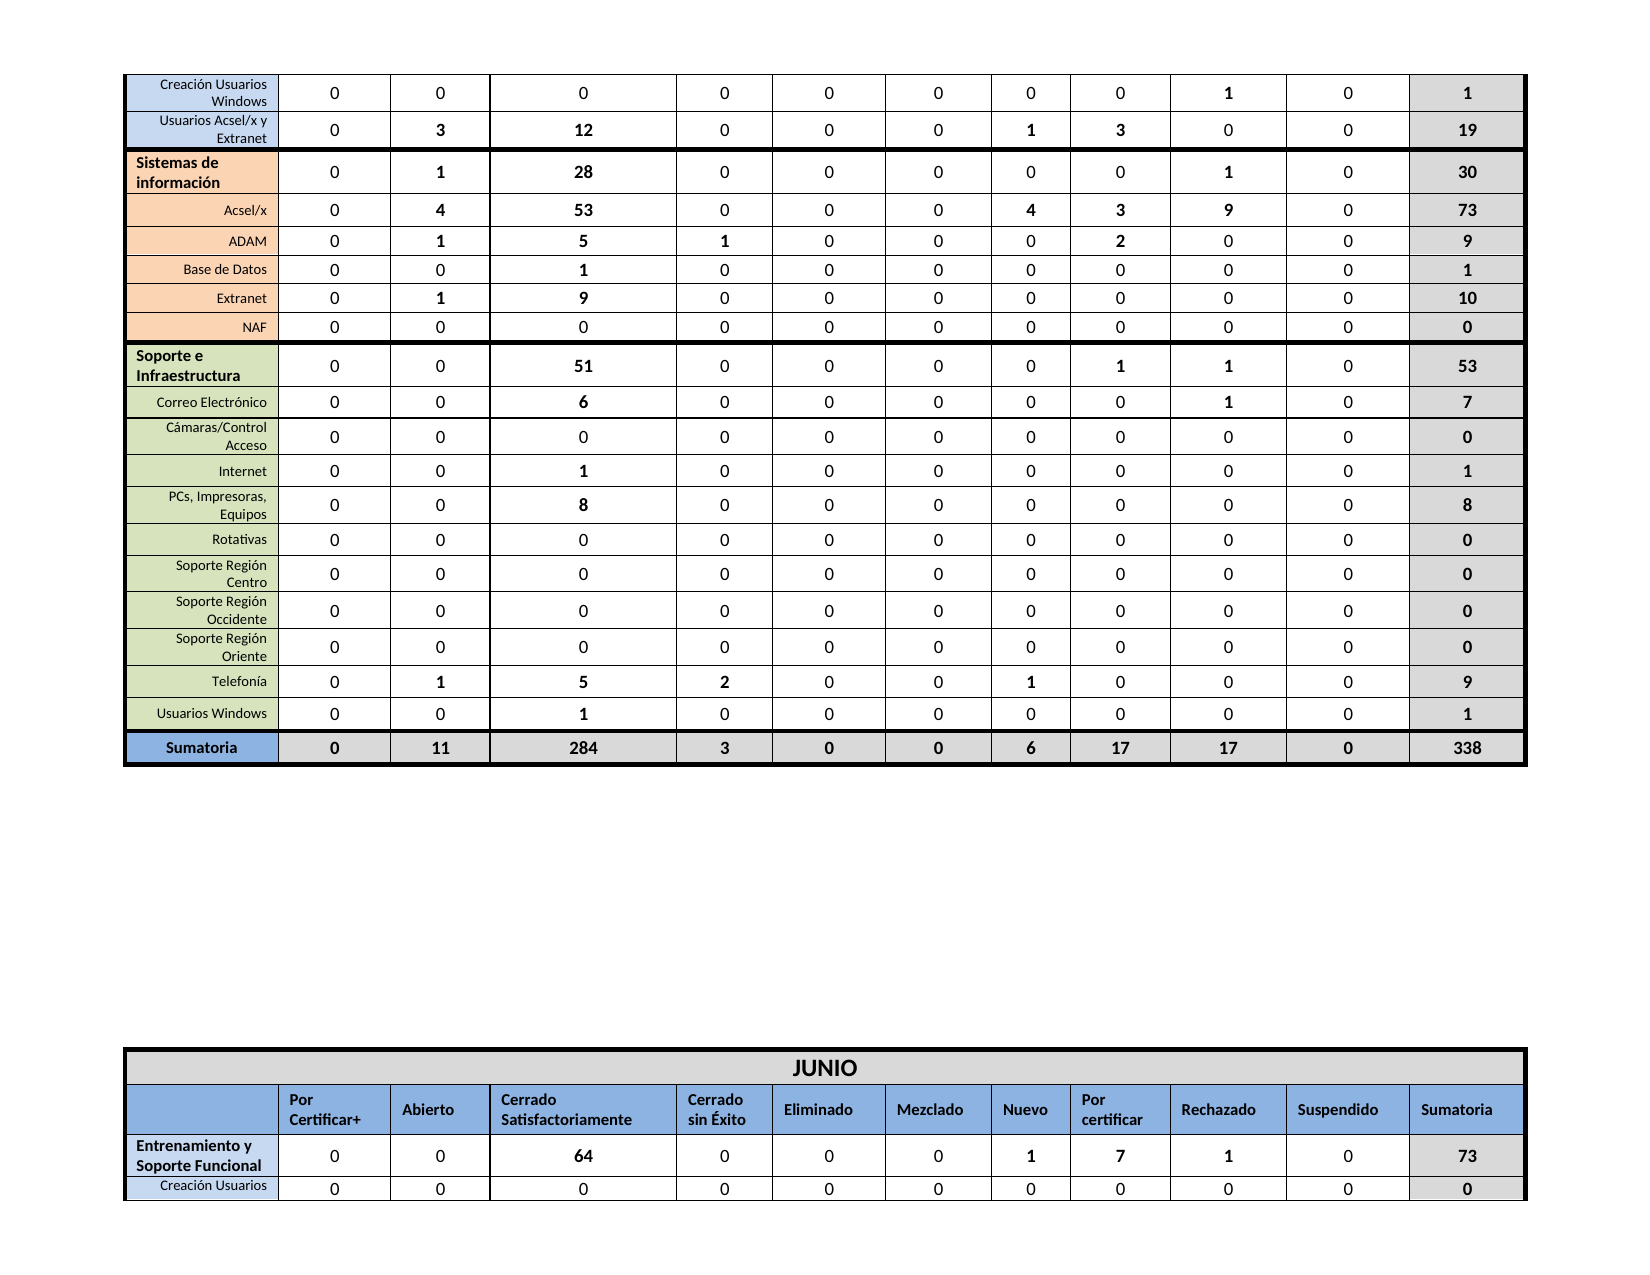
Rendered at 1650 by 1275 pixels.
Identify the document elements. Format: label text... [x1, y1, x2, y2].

table_cell 0 [279, 256, 390, 283]
table_cell Extranet [127, 284, 278, 312]
table_cell 0 [1171, 556, 1286, 591]
table_cell 0 [279, 313, 390, 340]
table_cell 0 [992, 152, 1070, 192]
table_cell 0 [1171, 227, 1286, 254]
table_cell 0 [1071, 556, 1170, 591]
table_cell 1 [391, 284, 489, 312]
table_cell 0 [279, 592, 390, 628]
table_cell Correo Electrónico [127, 387, 278, 417]
table_cell 0 [992, 455, 1070, 486]
table_cell 284 [491, 733, 676, 762]
table_cell 0 [773, 387, 885, 417]
table_cell 0 [1410, 592, 1523, 628]
table_cell 0 [391, 1135, 489, 1176]
table_cell 0 [1171, 256, 1286, 283]
table_cell 0 [1171, 487, 1286, 523]
table_cell Cámaras/Control Acceso [127, 419, 278, 454]
table_cell 0 [1410, 1177, 1523, 1199]
table_cell 0 [773, 1135, 885, 1176]
table_cell 0 [1171, 1177, 1286, 1199]
table_cell 0 [677, 194, 772, 226]
table_cell 0 [886, 556, 991, 591]
table_cell 0 [1287, 524, 1409, 555]
table_cell Creación Usuarios Windows [127, 75, 278, 111]
table_cell 0 [279, 1177, 390, 1199]
table_cell 0 [391, 1177, 489, 1199]
table_cell 0 [773, 75, 885, 111]
table_cell 0 [1287, 152, 1409, 192]
table_cell 0 [1410, 524, 1523, 555]
table_cell 0 [279, 556, 390, 591]
table_cell 30 [1410, 152, 1523, 192]
table_cell 0 [992, 487, 1070, 523]
table_cell 0 [992, 524, 1070, 555]
table_cell 0 [677, 313, 772, 340]
table_cell 0 [491, 313, 676, 340]
table_cell 0 [773, 698, 885, 729]
table_cell 0 [773, 556, 885, 591]
table_cell Soporte e Infraestructura [127, 345, 278, 386]
table_cell 0 [1071, 698, 1170, 729]
table_cell 17 [1071, 733, 1170, 762]
table_cell 0 [279, 733, 390, 762]
table_cell 0 [886, 524, 991, 555]
table_cell 0 [1287, 112, 1409, 147]
table_cell 0 [1071, 487, 1170, 523]
table_cell 0 [886, 1177, 991, 1199]
table_cell 0 [677, 487, 772, 523]
table_cell 0 [279, 227, 390, 254]
table_cell 0 [1071, 524, 1170, 555]
table_cell 0 [391, 345, 489, 386]
table_cell 0 [886, 592, 991, 628]
table_cell 0 [886, 487, 991, 523]
table_cell 0 [773, 313, 885, 340]
table_cell 2 [677, 666, 772, 697]
table_cell 5 [491, 227, 676, 254]
table_cell 0 [886, 112, 991, 147]
table_cell 0 [992, 698, 1070, 729]
table_cell 1 [491, 256, 676, 283]
table_cell 0 [1410, 313, 1523, 340]
table_cell 0 [992, 75, 1070, 111]
table_cell ADAM [127, 227, 278, 254]
table_cell 0 [773, 112, 885, 147]
table_cell Eliminado [773, 1085, 885, 1134]
table_cell 10 [1410, 284, 1523, 312]
table_cell 0 [491, 1177, 676, 1199]
table_cell 3 [391, 112, 489, 147]
table_cell 0 [886, 313, 991, 340]
table_cell Rotativas [127, 524, 278, 555]
table_cell 0 [1071, 455, 1170, 486]
table_cell 0 [1287, 455, 1409, 486]
table_cell 0 [279, 194, 390, 226]
table_cell 0 [677, 284, 772, 312]
table_cell NAF [127, 313, 278, 340]
table_cell 0 [279, 387, 390, 417]
table_cell 0 [1287, 666, 1409, 697]
table_cell 9 [1410, 666, 1523, 697]
table_cell 0 [1071, 152, 1170, 192]
table_cell 0 [1071, 313, 1170, 340]
table_cell 0 [992, 1177, 1070, 1199]
table_cell Abierto [391, 1085, 489, 1134]
table_cell Nuevo [992, 1085, 1070, 1134]
table_cell Por Certificar+ [279, 1085, 390, 1134]
table_cell 0 [391, 629, 489, 665]
table_cell 0 [992, 284, 1070, 312]
table_cell 0 [1287, 194, 1409, 226]
table_cell 0 [1071, 284, 1170, 312]
table_cell 0 [391, 592, 489, 628]
table_cell 2 [1071, 227, 1170, 254]
table_cell Base de Datos [127, 256, 278, 283]
table_cell 0 [677, 556, 772, 591]
table_cell 0 [391, 256, 489, 283]
table_cell 7 [1410, 387, 1523, 417]
table_cell 1 [391, 152, 489, 192]
table_cell 1 [1171, 75, 1286, 111]
table_cell 0 [279, 419, 390, 454]
table_cell 0 [992, 592, 1070, 628]
table_cell 0 [992, 419, 1070, 454]
table_cell Soporte Región Oriente [127, 629, 278, 665]
table_cell 0 [279, 112, 390, 147]
table_cell 0 [886, 387, 991, 417]
table_cell Por certificar [1071, 1085, 1170, 1134]
table_cell Usuarios Windows [127, 698, 278, 729]
table_cell 0 [1287, 629, 1409, 665]
table_cell 0 [1071, 1177, 1170, 1199]
table_cell 0 [677, 524, 772, 555]
table_cell 0 [1410, 556, 1523, 591]
table_cell 73 [1410, 1135, 1523, 1176]
table_cell 0 [773, 666, 885, 697]
table_cell 1 [1171, 152, 1286, 192]
table_cell 0 [886, 284, 991, 312]
table_cell 0 [992, 629, 1070, 665]
table_cell 0 [1287, 284, 1409, 312]
table_cell 0 [886, 75, 991, 111]
table_cell 0 [391, 487, 489, 523]
table_cell 0 [886, 419, 991, 454]
table_cell 0 [1071, 256, 1170, 283]
table_cell 0 [1287, 345, 1409, 386]
table_cell Internet [127, 455, 278, 486]
table_cell 1 [1171, 387, 1286, 417]
table_cell 0 [677, 455, 772, 486]
table_cell 0 [1410, 629, 1523, 665]
table_cell 6 [992, 733, 1070, 762]
table_cell 0 [773, 629, 885, 665]
table_cell Cerrado Satisfactoriamente [491, 1085, 676, 1134]
table_cell Mezclado [886, 1085, 991, 1134]
table_cell 0 [677, 256, 772, 283]
table_cell 0 [677, 629, 772, 665]
table_cell 0 [992, 227, 1070, 254]
table_cell 12 [491, 112, 676, 147]
table_cell 4 [992, 194, 1070, 226]
table_cell Cerrado sin Éxito [677, 1085, 772, 1134]
table_cell 3 [677, 733, 772, 762]
table_cell 0 [677, 419, 772, 454]
table_cell 0 [1071, 419, 1170, 454]
table_cell 0 [992, 313, 1070, 340]
table_cell 0 [773, 419, 885, 454]
table_cell 0 [1071, 666, 1170, 697]
table_cell 0 [677, 698, 772, 729]
table_cell 0 [1410, 419, 1523, 454]
table_cell 0 [1287, 1177, 1409, 1199]
table_cell 9 [1410, 227, 1523, 254]
table_cell 0 [491, 419, 676, 454]
table_cell PCs, Impresoras, Equipos [127, 487, 278, 523]
table_cell 0 [1287, 313, 1409, 340]
table_cell 0 [391, 455, 489, 486]
table_cell 0 [992, 345, 1070, 386]
table_cell 1 [391, 227, 489, 254]
table_cell 0 [279, 487, 390, 523]
table_cell Telefonía [127, 666, 278, 697]
table_cell 0 [886, 345, 991, 386]
table_cell 0 [773, 524, 885, 555]
table_cell 0 [773, 227, 885, 254]
table_cell Soporte Región Occidente [127, 592, 278, 628]
table_cell 0 [391, 387, 489, 417]
table_cell 0 [773, 455, 885, 486]
table_cell 0 [391, 313, 489, 340]
table_cell 0 [886, 152, 991, 192]
table_cell 0 [1071, 387, 1170, 417]
table_cell 0 [1287, 733, 1409, 762]
table_cell 8 [1410, 487, 1523, 523]
table_cell 0 [886, 666, 991, 697]
table_cell 1 [1071, 345, 1170, 386]
table_cell 0 [279, 666, 390, 697]
table_cell [127, 1085, 278, 1134]
table_cell 0 [773, 284, 885, 312]
table_cell Rechazado [1171, 1085, 1286, 1134]
table_cell Usuarios Acsel/x y Extranet [127, 112, 278, 147]
table_cell 9 [491, 284, 676, 312]
table_cell 0 [1287, 556, 1409, 591]
table_cell 1 [491, 455, 676, 486]
table_cell 64 [491, 1135, 676, 1176]
table_cell 1 [992, 666, 1070, 697]
table_cell 0 [992, 387, 1070, 417]
table_cell 0 [773, 1177, 885, 1199]
table_cell 5 [491, 666, 676, 697]
table_cell Sumatoria [127, 733, 278, 762]
table_cell 0 [1287, 75, 1409, 111]
table_cell 0 [773, 152, 885, 192]
table_cell 0 [391, 419, 489, 454]
table_cell 338 [1410, 733, 1523, 762]
table_cell 0 [1287, 387, 1409, 417]
table_cell 0 [773, 487, 885, 523]
table_cell 1 [1410, 698, 1523, 729]
table_cell 0 [886, 733, 991, 762]
table_cell 9 [1171, 194, 1286, 226]
table_cell 0 [886, 698, 991, 729]
table_cell Acsel/x [127, 194, 278, 226]
table_cell 19 [1410, 112, 1523, 147]
table_cell 0 [1287, 256, 1409, 283]
table_cell 0 [886, 227, 991, 254]
table_cell 1 [1410, 75, 1523, 111]
table_cell 0 [677, 592, 772, 628]
table_cell Sistemas de información [127, 152, 278, 192]
table_cell 1 [1410, 256, 1523, 283]
table_cell 0 [1287, 487, 1409, 523]
table_header JUNIO [127, 1052, 1523, 1084]
table_cell 0 [279, 455, 390, 486]
table_cell 0 [992, 256, 1070, 283]
table_cell Soporte Región Centro [127, 556, 278, 591]
table_cell 1 [491, 698, 676, 729]
table_cell 0 [773, 256, 885, 283]
table_cell 0 [279, 698, 390, 729]
table_cell 0 [1171, 313, 1286, 340]
table_cell 53 [1410, 345, 1523, 386]
table_cell 0 [1287, 698, 1409, 729]
table_cell 0 [279, 345, 390, 386]
table_cell 0 [1171, 698, 1286, 729]
table_cell 51 [491, 345, 676, 386]
table_cell 0 [886, 194, 991, 226]
table_cell 0 [491, 592, 676, 628]
table_cell 1 [1171, 345, 1286, 386]
table_cell 3 [1071, 194, 1170, 226]
table_cell 0 [1287, 592, 1409, 628]
table_cell 0 [491, 524, 676, 555]
table_cell 0 [677, 387, 772, 417]
table_cell 17 [1171, 733, 1286, 762]
table_cell 3 [1071, 112, 1170, 147]
table_cell 0 [279, 152, 390, 192]
table_cell 1 [677, 227, 772, 254]
table_cell Entrenamiento y Soporte Funcional [127, 1135, 278, 1176]
table_cell 1 [391, 666, 489, 697]
table_cell 0 [491, 556, 676, 591]
table_cell 0 [491, 75, 676, 111]
table_cell 0 [886, 629, 991, 665]
table_cell 0 [1171, 112, 1286, 147]
table_cell 0 [773, 194, 885, 226]
table_cell 0 [391, 556, 489, 591]
table_cell 0 [279, 75, 390, 111]
table_cell 0 [992, 556, 1070, 591]
table_cell 0 [1171, 666, 1286, 697]
table_cell 53 [491, 194, 676, 226]
table_cell 0 [677, 345, 772, 386]
table_cell 1 [992, 112, 1070, 147]
table_cell 0 [1071, 629, 1170, 665]
table_cell 0 [1171, 455, 1286, 486]
table_cell 0 [677, 152, 772, 192]
table_cell 1 [1171, 1135, 1286, 1176]
table_cell 0 [1171, 284, 1286, 312]
table_cell 28 [491, 152, 676, 192]
table_cell 0 [1287, 1135, 1409, 1176]
table_cell Sumatoria [1410, 1085, 1523, 1134]
table_cell 0 [773, 733, 885, 762]
table_cell 6 [491, 387, 676, 417]
table_cell 0 [279, 524, 390, 555]
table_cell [127, 1177, 278, 1199]
table_cell 0 [1071, 75, 1170, 111]
table_cell 1 [992, 1135, 1070, 1176]
table_cell 0 [1171, 629, 1286, 665]
table_cell 73 [1410, 194, 1523, 226]
table_cell 0 [279, 629, 390, 665]
table_cell 0 [677, 1177, 772, 1199]
table_cell 0 [886, 1135, 991, 1176]
table_cell 4 [391, 194, 489, 226]
table_cell 0 [391, 698, 489, 729]
table_cell 0 [1287, 419, 1409, 454]
table_cell 0 [279, 284, 390, 312]
table_cell 0 [279, 1135, 390, 1176]
table_cell 0 [391, 75, 489, 111]
table_cell 0 [1171, 592, 1286, 628]
table_cell 0 [391, 524, 489, 555]
table_cell 0 [1287, 227, 1409, 254]
table_cell 0 [773, 345, 885, 386]
table_cell 0 [886, 256, 991, 283]
table_cell 0 [1171, 419, 1286, 454]
table_cell 7 [1071, 1135, 1170, 1176]
table_cell 0 [677, 112, 772, 147]
table_cell 0 [677, 1135, 772, 1176]
table_cell 0 [677, 75, 772, 111]
table_cell 0 [773, 592, 885, 628]
table_cell 1 [1410, 455, 1523, 486]
table_cell 11 [391, 733, 489, 762]
table_cell 0 [1171, 524, 1286, 555]
table_cell 0 [491, 629, 676, 665]
table_cell 0 [886, 455, 991, 486]
table_cell 0 [1071, 592, 1170, 628]
table_cell 8 [491, 487, 676, 523]
table_cell Suspendido [1287, 1085, 1409, 1134]
